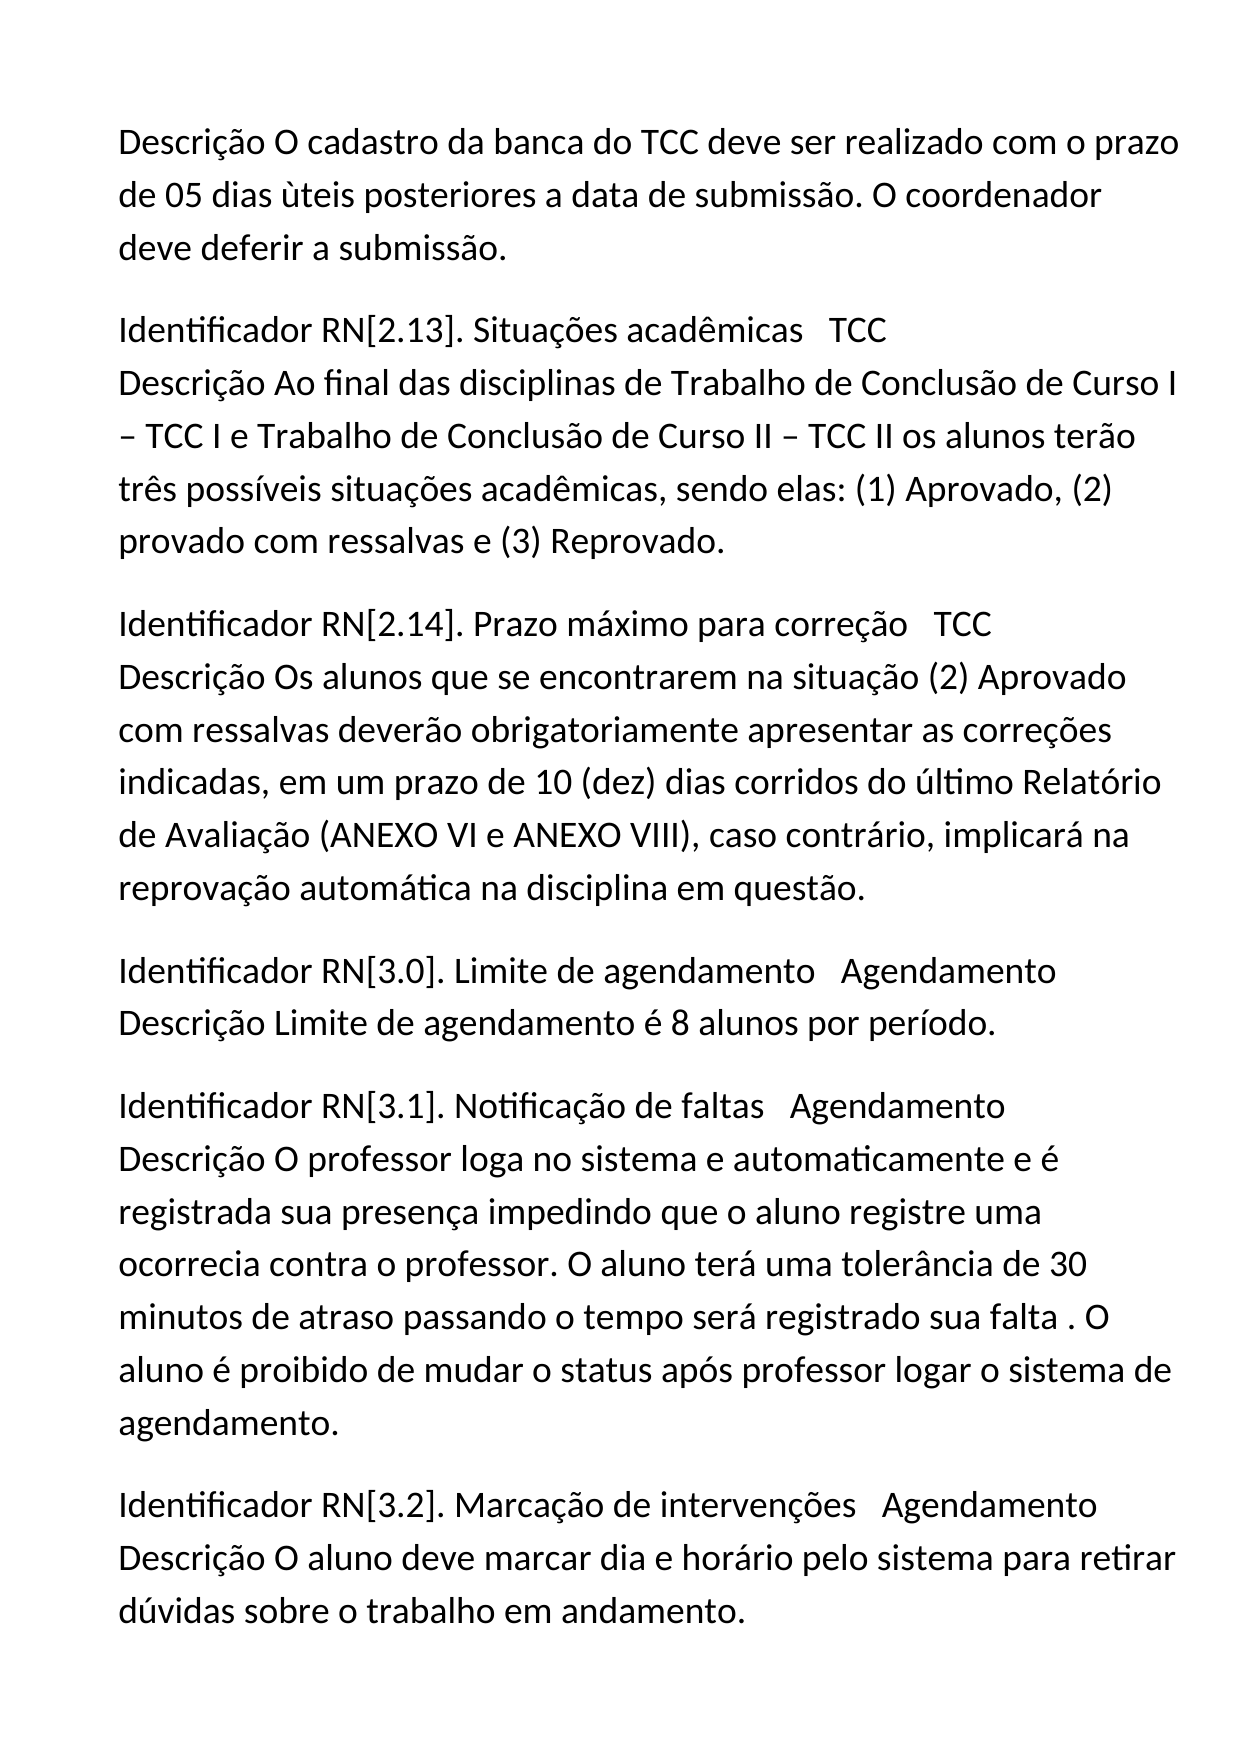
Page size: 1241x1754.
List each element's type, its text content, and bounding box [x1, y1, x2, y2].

text Descrição Ao final das disciplinas de Trabalho de Conclusão de Curso I – TCC I e Trabalho de Conclusão de Curso II – TCC II os alunos terão três possíveis situações acadêmicas, sendo elas: (1) Aprovado, (2) provado com ressalvas e (3) Reprovado. [118, 359, 1181, 563]
text Identificador RN[2.13]. Situações acadêmicas TCC [118, 306, 1181, 352]
text Identificador RN[3.1]. Notificação de faltas Agendamento [118, 1082, 1181, 1128]
text Descrição Limite de agendamento é 8 alunos por período. [118, 999, 1181, 1045]
text Descrição Os alunos que se encontrarem na situação (2) Aprovado com ressalvas deverão obrigatoriamente apresentar as correções indicadas, em um prazo de 10 (dez) dias corridos do último Relatório de Avaliação (ANEXO VI e ANEXO VIII), caso contrário, implicará na reprovação automática na disciplina em questão. [118, 653, 1181, 909]
text Identificador RN[3.0]. Limite de agendamento Agendamento [118, 947, 1181, 992]
text Identificador RN[3.2]. Marcação de intervenções Agendamento [118, 1481, 1181, 1527]
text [118, 1534, 1181, 1633]
text Descrição O professor loga no sistema e automaticamente e é registrada sua presença impedindo que o aluno registre uma ocorrecia contra o professor. O aluno terá uma tolerância de 30 minutos de atraso passando o tempo será registrado sua falta . O aluno é proibido de mudar o status após professor logar o sistema de agendamento. [118, 1135, 1181, 1444]
text Identificador RN[2.14]. Prazo máximo para correção TCC [118, 600, 1181, 646]
text Descrição O cadastro da banca do TCC deve ser realizado com o prazo de 05 dias ùteis posteriores a data de submissão. O coordenador deve deferir a submissão. [118, 118, 1181, 269]
